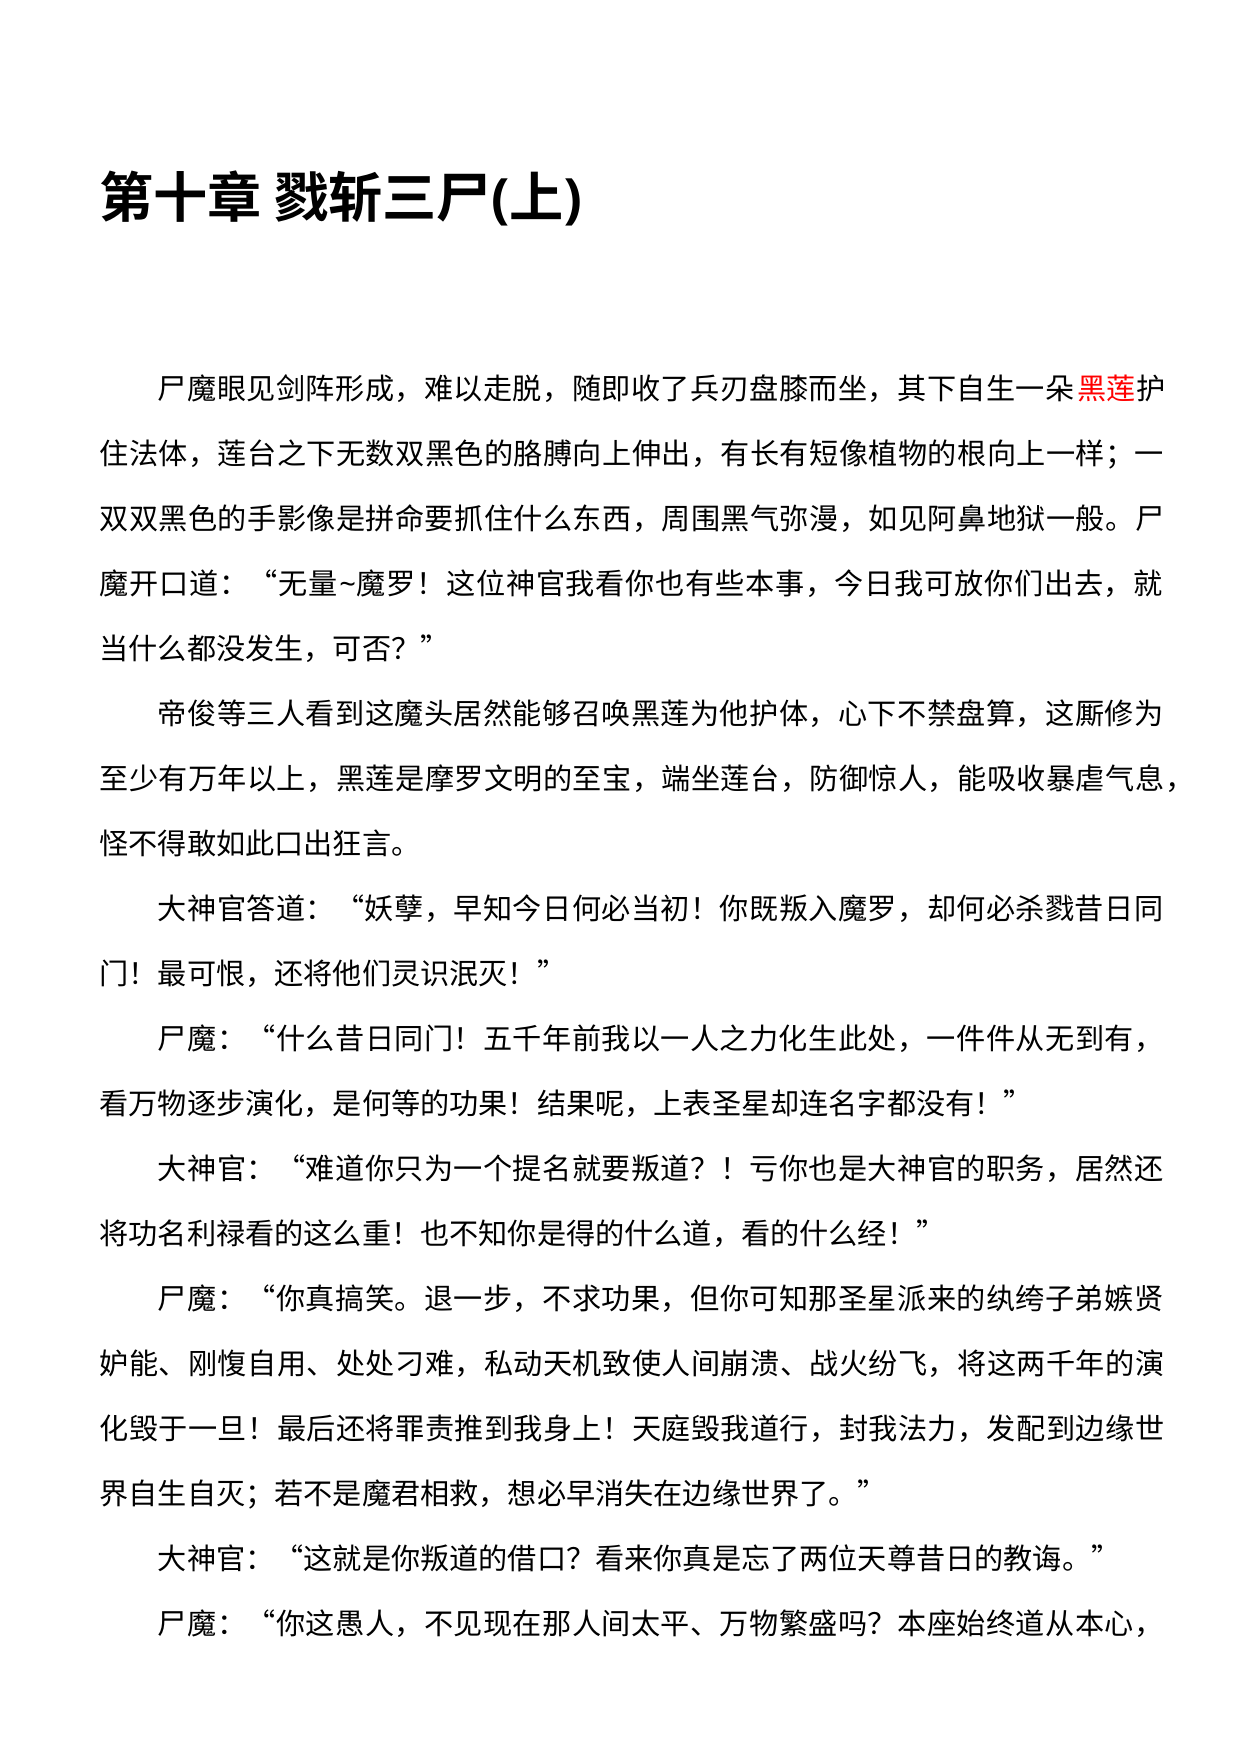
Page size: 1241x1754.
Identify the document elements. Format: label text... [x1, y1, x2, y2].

text 大神官：“这就是你叛道的借口？看来你真是忘了两位天尊昔日的教诲。” [99, 1524, 1165, 1589]
text 尸魔眼见剑阵形成，难以走脱，随即收了兵刃盘膝而坐，其下自生一朵黑莲护住法体，莲台之下无数双黑色的胳膊向上伸出，有长有短像植物的根向上一样；一双双黑色的手影像是拼命要抓住什么东西，周围黑气弥漫，如见阿鼻地狱一般。尸魔开口道：“无量~魔罗！这位神官我看你也有些本事，今日我可放你们出去，就当什么都没发生，可否？” [99, 354, 1165, 679]
text 尸魔：“什么昔日同门！五千年前我以一人之力化生此处，一件件从无到有，看万物逐步演化，是何等的功果！结果呢，上表圣星却连名字都没有！” [99, 1004, 1165, 1134]
text 尸魔：“你真搞笑。退一步，不求功果，但你可知那圣星派来的纨绔子弟嫉贤妒能、刚愎自用、处处刁难，私动天机致使人间崩溃、战火纷飞，将这两千年的演化毁于一旦！最后还将罪责推到我身上！天庭毁我道行，封我法力，发配到边缘世界自生自灭；若不是魔君相救，想必早消失在边缘世界了。” [99, 1264, 1165, 1524]
text 大神官：“难道你只为一个提名就要叛道？！亏你也是大神官的职务，居然还将功名利禄看的这么重！也不知你是得的什么道，看的什么经！” [99, 1134, 1165, 1264]
text 大神官答道：“妖孽，早知今日何必当初！你既叛入魔罗，却何必杀戮昔日同门！最可恨，还将他们灵识泯灭！” [99, 874, 1165, 1004]
text 第十章 戮斩三尸(上) [99, 146, 1165, 243]
text 帝俊等三人看到这魔头居然能够召唤黑莲为他护体，心下不禁盘算，这厮修为至少有万年以上，黑莲是摩罗文明的至宝，端坐莲台，防御惊人，能吸收暴虐气息，怪不得敢如此口出狂言。 [99, 679, 1165, 874]
text 尸魔：“你这愚人，不见现在那人间太平、万物繁盛吗？本座始终道从本心，不敢忘天尊教诲；这一场化生即是我来做，那也由我来守，不必圣星插手！” [99, 1589, 1165, 1654]
